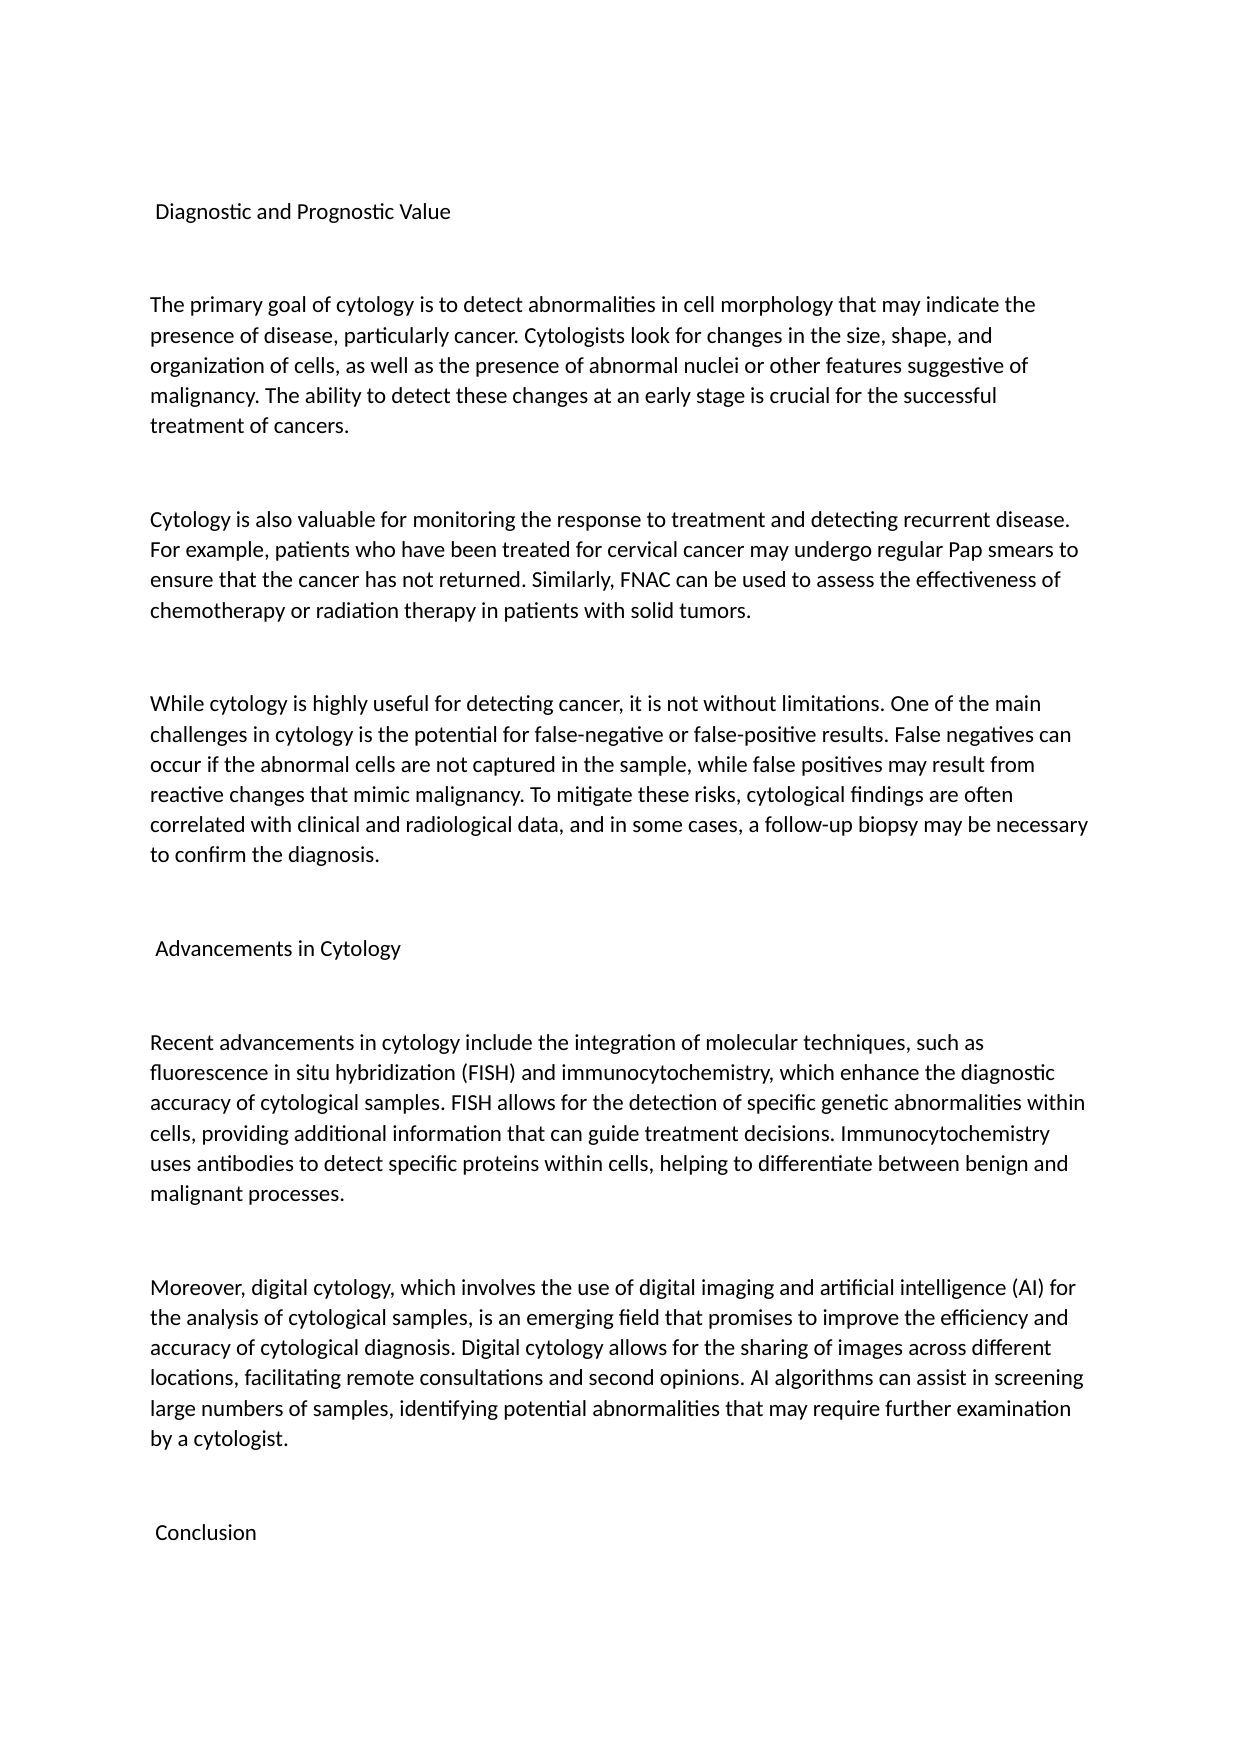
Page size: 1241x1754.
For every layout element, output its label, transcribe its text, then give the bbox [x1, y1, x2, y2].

text Cytology is also valuable for monitoring the response to treatment and detecting recurrent disease. For example, patients who have been treated for cervical cancer may undergo regular Pap smears to ensure that the cancer has not returned. Similarly, FNAC can be used to assess the effectiveness of chemotherapy or radiation therapy in patients with solid tumors. [150, 505, 1090, 624]
text The primary goal of cytology is to detect abnormalities in cell morphology that may indicate the presence of disease, particularly cancer. Cytologists look for changes in the size, shape, and organization of cells, as well as the presence of abnormal nuclei or other features suggestive of malignancy. The ability to detect these changes at an early stage is crucial for the successful treatment of cancers. [150, 291, 1090, 439]
text While cytology is highly useful for detecting cancer, it is not without limitations. One of the main challenges in cytology is the potential for false-negative or false-positive results. False negatives can occur if the abnormal cells are not captured in the sample, while false positives may result from reactive changes that mimic malignancy. To mitigate these risks, cytological findings are often correlated with clinical and radiological data, and in some cases, a follow-up biopsy may be necessary to confirm the diagnosis. [150, 689, 1090, 869]
text Advancements in Cytology [150, 934, 1090, 962]
text Recent advancements in cytology include the integration of molecular techniques, such as fluorescence in situ hybridization (FISH) and immunocytochemistry, which enhance the diagnostic accuracy of cytological samples. FISH allows for the detection of specific genetic abnormalities within cells, providing additional information that can guide treatment decisions. Immunocytochemistry uses antibodies to detect specific proteins within cells, helping to differentiate between benign and malignant processes. [150, 1028, 1090, 1207]
text Moreover, digital cytology, which involves the use of digital imaging and artificial intelligence (AI) for the analysis of cytological samples, is an emerging field that promises to improve the efficiency and accuracy of cytological diagnosis. Digital cytology allows for the sharing of images across different locations, facilitating remote consultations and second opinions. AI algorithms can assist in screening large numbers of samples, identifying potential abnormalities that may require further examination by a cytologist. [150, 1273, 1090, 1452]
text Conclusion [150, 1518, 1090, 1546]
text Diagnostic and Prognostic Value [150, 197, 1090, 225]
